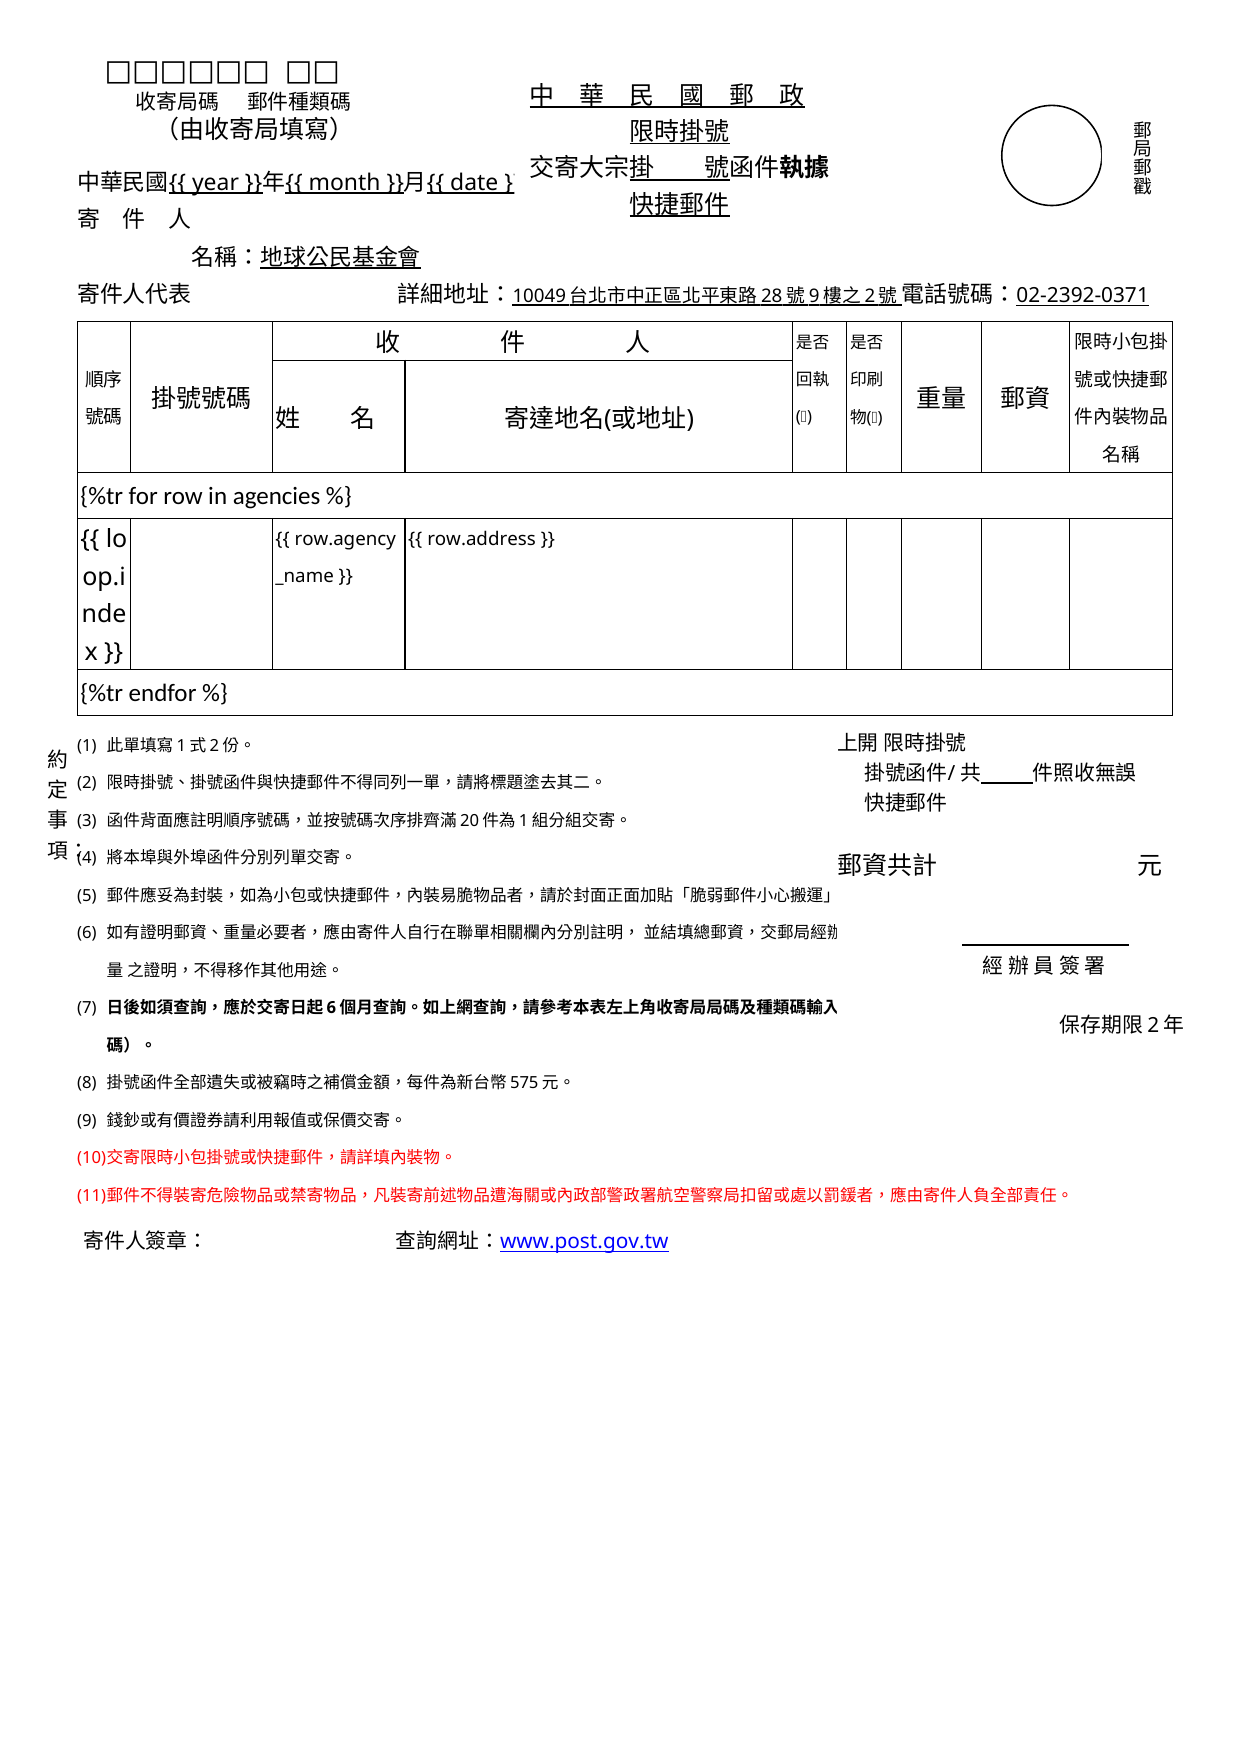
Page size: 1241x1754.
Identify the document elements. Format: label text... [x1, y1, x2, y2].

table_cell [902, 519, 981, 669]
table_header 掛號號碼 [131, 322, 272, 472]
table_header 順序 號碼 [78, 322, 130, 472]
table_cell [1070, 519, 1172, 669]
list 掛號函件全部遺失或被竊時之補償金額，每件為新台幣575元。 [77, 1063, 836, 1100]
table_header 限時小包掛號或快捷郵件內裝物品名稱 [1070, 322, 1172, 472]
table_cell [982, 519, 1069, 669]
table_header 收 件 人 [273, 322, 792, 359]
list 郵件不得裝寄危險物品或禁寄物品，凡裝寄前述物品遭海關或內政部警政署航空警察局扣留或處以罰鍰者，應由寄件人負全部責任。 [77, 1175, 1167, 1213]
text 中華民國{{ year }}年{{ month }}月{{ date }}日 [77, 162, 514, 199]
list 錢鈔或有價證券請利用報值或保價交寄。 [77, 1100, 1167, 1138]
table_cell {%tr for row in agencies %} [78, 473, 1172, 518]
table_cell [793, 519, 846, 669]
table_cell {%tr endfor %} [78, 670, 1172, 715]
table_header 重量 [902, 322, 981, 472]
list 限時掛號、掛號函件與快捷郵件不得同列一單，請將標題塗去其二。 [77, 763, 836, 800]
text 名稱：地球公民基金會 [77, 237, 1167, 274]
table_header 是否 印刷物() [847, 322, 901, 472]
text 寄 件 人 [890, 199, 1101, 237]
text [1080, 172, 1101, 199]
text 中華民國{{ year }}年{{ month }}月{{ date }}日 [890, 162, 1024, 199]
list 如有證明郵資、重量必要者，應由寄件人自行在聯單相關欄內分別註明， 並結填總郵資，交郵局經辦員逐件核對。本執據僅作交寄郵件郵資及重量 之證明，不得移作其他用途。 [77, 913, 836, 988]
list 將本埠與外埠函件分別列單交寄。 [77, 838, 836, 875]
table_cell {{ loop.index }} [78, 519, 130, 669]
table_header 是否 回執() [793, 322, 846, 472]
table_cell {{ row.agency_name }} [273, 519, 404, 669]
list 日後如須查詢，應於交寄日起6個月查詢。如上網查詢，請參考本表左上角收寄局局碼及種類碼輸入完整14碼（掛號號碼+收寄局碼+郵件種類碼）。 [77, 988, 836, 1063]
table_cell 寄達地名(或地址) [406, 361, 792, 472]
table_header 郵資 [982, 322, 1069, 472]
list 此單填寫1式2份。 [77, 725, 1167, 763]
text 寄件人代表 詳細地址：10049台北市中正區北平東路28號9樓之2號 電話號碼：02-2392-0371 [77, 274, 1167, 312]
table_cell [131, 519, 272, 669]
text 寄 件 人 [77, 199, 514, 237]
table_cell {{ row.address }} [406, 519, 792, 669]
list 函件背面應註明順序號碼，並按號碼次序排齊滿20件為1組分組交寄。 [77, 800, 836, 838]
list 郵件應妥為封裝，如為小包或快捷郵件，內裝易脆物品者，請於封面正面加貼「脆弱郵件小心搬運」紅杯標籤。 [77, 875, 836, 913]
list 交寄限時小包掛號或快捷郵件，請詳填內裝物。 [77, 1138, 1167, 1175]
table_cell 姓 名 [273, 361, 404, 472]
table_cell [847, 519, 901, 669]
